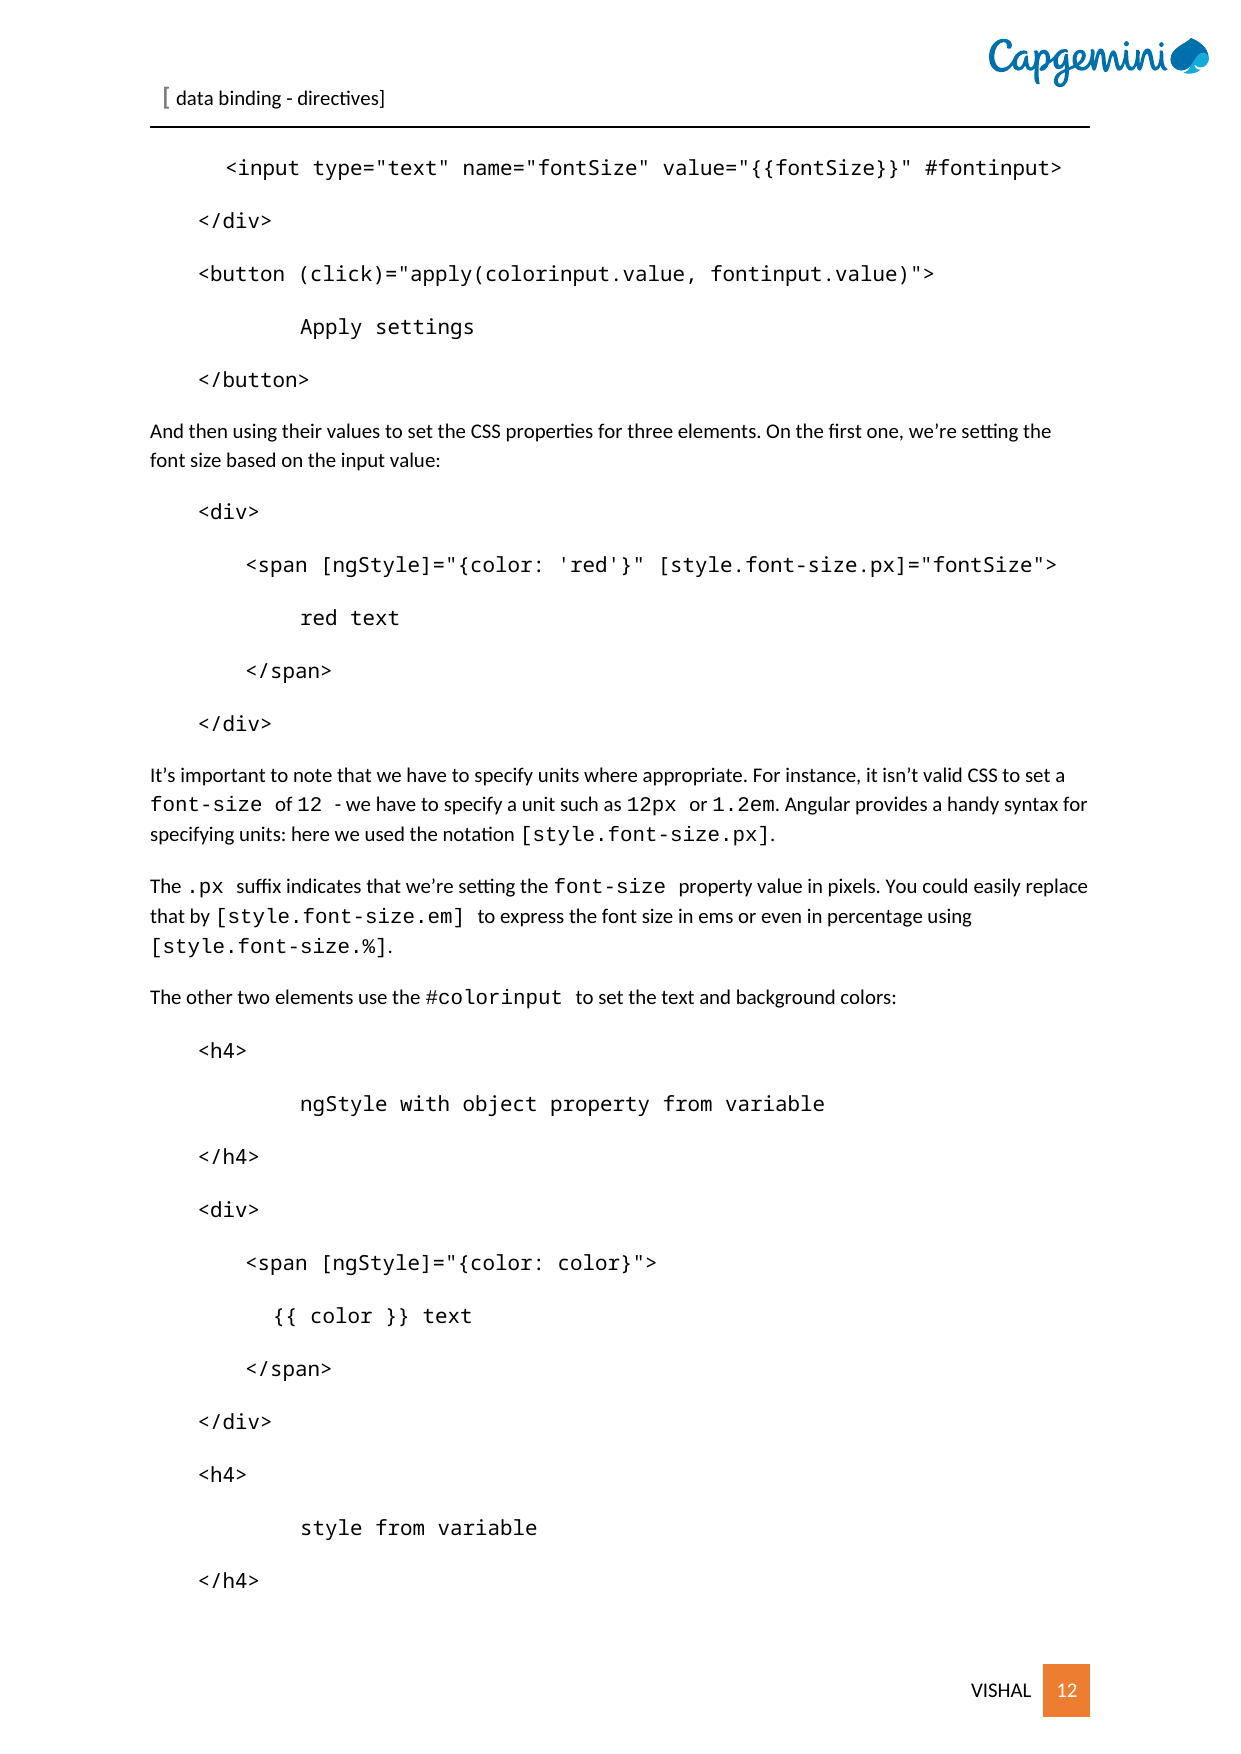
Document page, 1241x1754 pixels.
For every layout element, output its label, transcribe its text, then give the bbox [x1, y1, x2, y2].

text <h4> [150, 1036, 1090, 1064]
text <input type="text" name="fontSize" value="{{fontSize}}" #fontinput> [150, 153, 1090, 181]
text The other two elements use the #colorinput to set the text and background colors: [150, 984, 1090, 1011]
text </button> [150, 365, 1090, 393]
text <div> [150, 1195, 1090, 1223]
text <span [ngStyle]="{color: 'red'}" [style.font-size.px]="fontSize"> [197, 550, 1090, 578]
text </div> [150, 206, 1090, 234]
text red text [252, 603, 1090, 632]
text <h4> [150, 1460, 1090, 1488]
text {{ color }} text [197, 1301, 1090, 1329]
text </div> [150, 1407, 1090, 1435]
text <button (click)="apply(colorinput.value, fontinput.value)"> [150, 259, 1090, 287]
text ngStyle with object property from variable [225, 1089, 1090, 1117]
text </span> [197, 1354, 1090, 1382]
text </span> [197, 656, 1090, 684]
text Apply settings [225, 312, 1090, 340]
text It’s important to note that we have to specify units where appropriate. For instance, it isn’t valid CSS to set a font-size of 12 - we have to specify a unit such as 12px or 1.2em. Angular provides a handy syntax for specifying units: here we used the notation [style.font-size.px]. [150, 762, 1090, 848]
text </h4> [150, 1142, 1090, 1170]
text And then using their values to set the CSS properties for three elements. On the first one, we’re setting the font size based on the input value: [150, 418, 1090, 472]
text </div> [150, 709, 1090, 738]
text <div> [150, 497, 1090, 526]
text <span [ngStyle]="{color: color}"> [197, 1248, 1090, 1276]
text style from variable [225, 1513, 1090, 1541]
text The .px suffix indicates that we’re setting the font-size property value in pixels. You could easily replace that by [style.font-size.em] to express the font size in ems or even in percentage using [style.font-size.%]. [150, 873, 1090, 960]
text </h4> [150, 1566, 1090, 1594]
